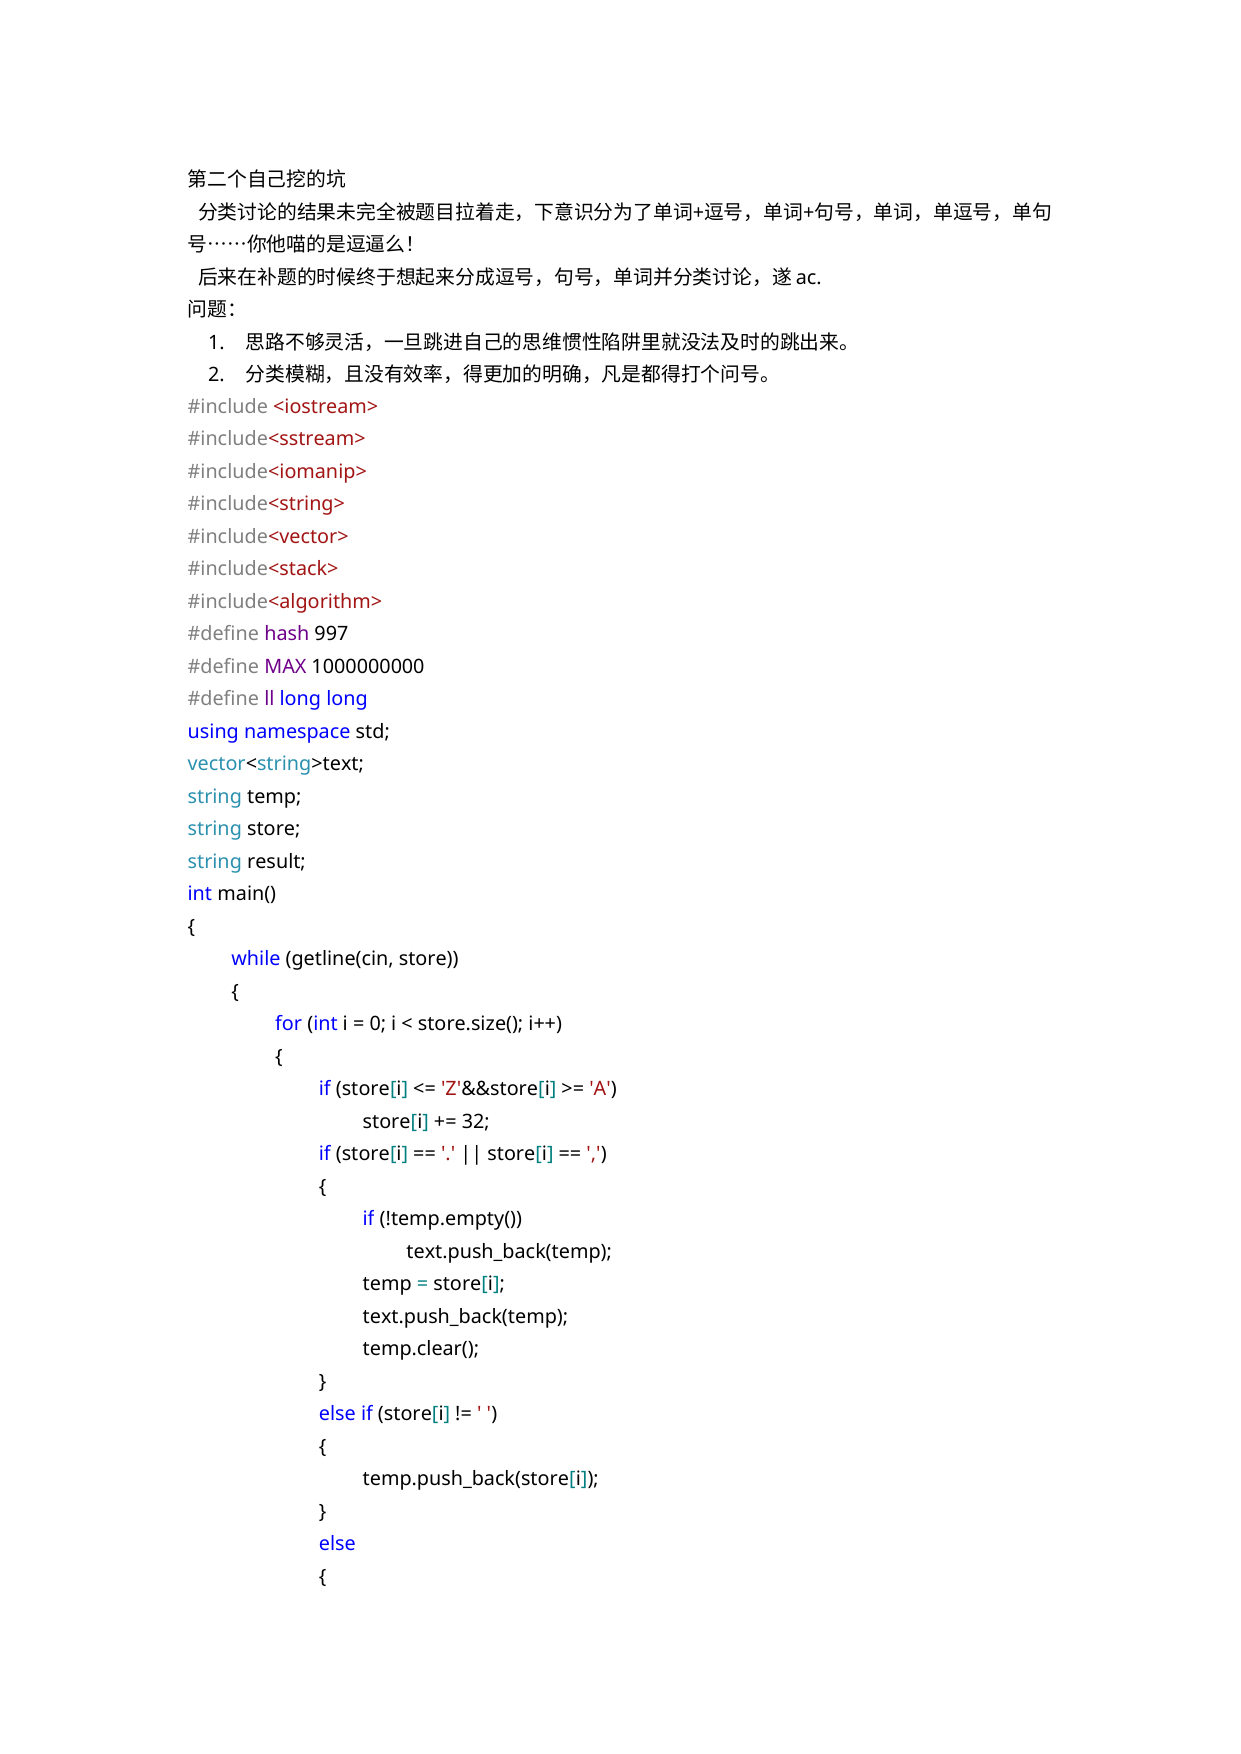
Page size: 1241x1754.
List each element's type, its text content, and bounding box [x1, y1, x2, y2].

text temp = store[i]; [187, 1267, 1053, 1299]
text { [187, 909, 1053, 942]
text 第二个自己挖的坑 [187, 162, 1053, 194]
text if (store[i] <= 'Z'&&store[i] >= 'A') [187, 1072, 1053, 1104]
text temp.clear(); [187, 1332, 1053, 1364]
text { [187, 974, 1053, 1007]
text { [187, 1429, 1053, 1462]
text { [187, 1039, 1053, 1072]
text using namespace std; [187, 714, 1053, 747]
text #define ll long long [187, 682, 1053, 714]
text #define MAX 1000000000 [187, 649, 1053, 682]
text vector<string>text; [187, 747, 1053, 779]
list 分类模糊，且没有效率，得更加的明确，凡是都得打个问号。 [208, 357, 1053, 389]
text } [187, 1364, 1053, 1397]
text #include<vector> [187, 519, 1053, 552]
text string store; [187, 812, 1053, 844]
text #include<string> [187, 487, 1053, 519]
text #include<sstream> [187, 422, 1053, 454]
text #include<iomanip> [187, 454, 1053, 487]
text if (store[i] == '.' || store[i] == ',') [187, 1137, 1053, 1169]
text for (int i = 0; i < store.size(); i++) [187, 1007, 1053, 1039]
text #include <iostream> [187, 389, 1053, 422]
text while (getline(cin, store)) [187, 942, 1053, 974]
text 后来在补题的时候终于想起来分成逗号，句号，单词并分类讨论，遂ac. [187, 259, 1053, 292]
text #include<algorithm> [187, 584, 1053, 617]
text #include<stack> [187, 552, 1053, 584]
text { [187, 1559, 1053, 1592]
text int main() [187, 877, 1053, 909]
text } [187, 1494, 1053, 1527]
text 分类讨论的结果未完全被题目拉着走，下意识分为了单词+逗号，单词+句号，单词，单逗号，单句号……你他喵的是逗逼么！ [187, 194, 1053, 259]
text store[i] += 32; [187, 1104, 1053, 1137]
text if (!temp.empty()) [187, 1202, 1053, 1234]
list 思路不够灵活，一旦跳进自己的思维惯性陷阱里就没法及时的跳出来。 [208, 324, 1053, 357]
text text.push_back(temp); [187, 1234, 1053, 1267]
text string result; [187, 844, 1053, 877]
text string temp; [187, 779, 1053, 812]
text { [187, 1169, 1053, 1202]
text #define hash 997 [187, 617, 1053, 649]
text text.push_back(temp); [187, 1299, 1053, 1332]
text else if (store[i] != ' ') [187, 1397, 1053, 1429]
text temp.push_back(store[i]); [187, 1462, 1053, 1494]
text else [187, 1527, 1053, 1559]
text 问题： [187, 292, 1053, 324]
